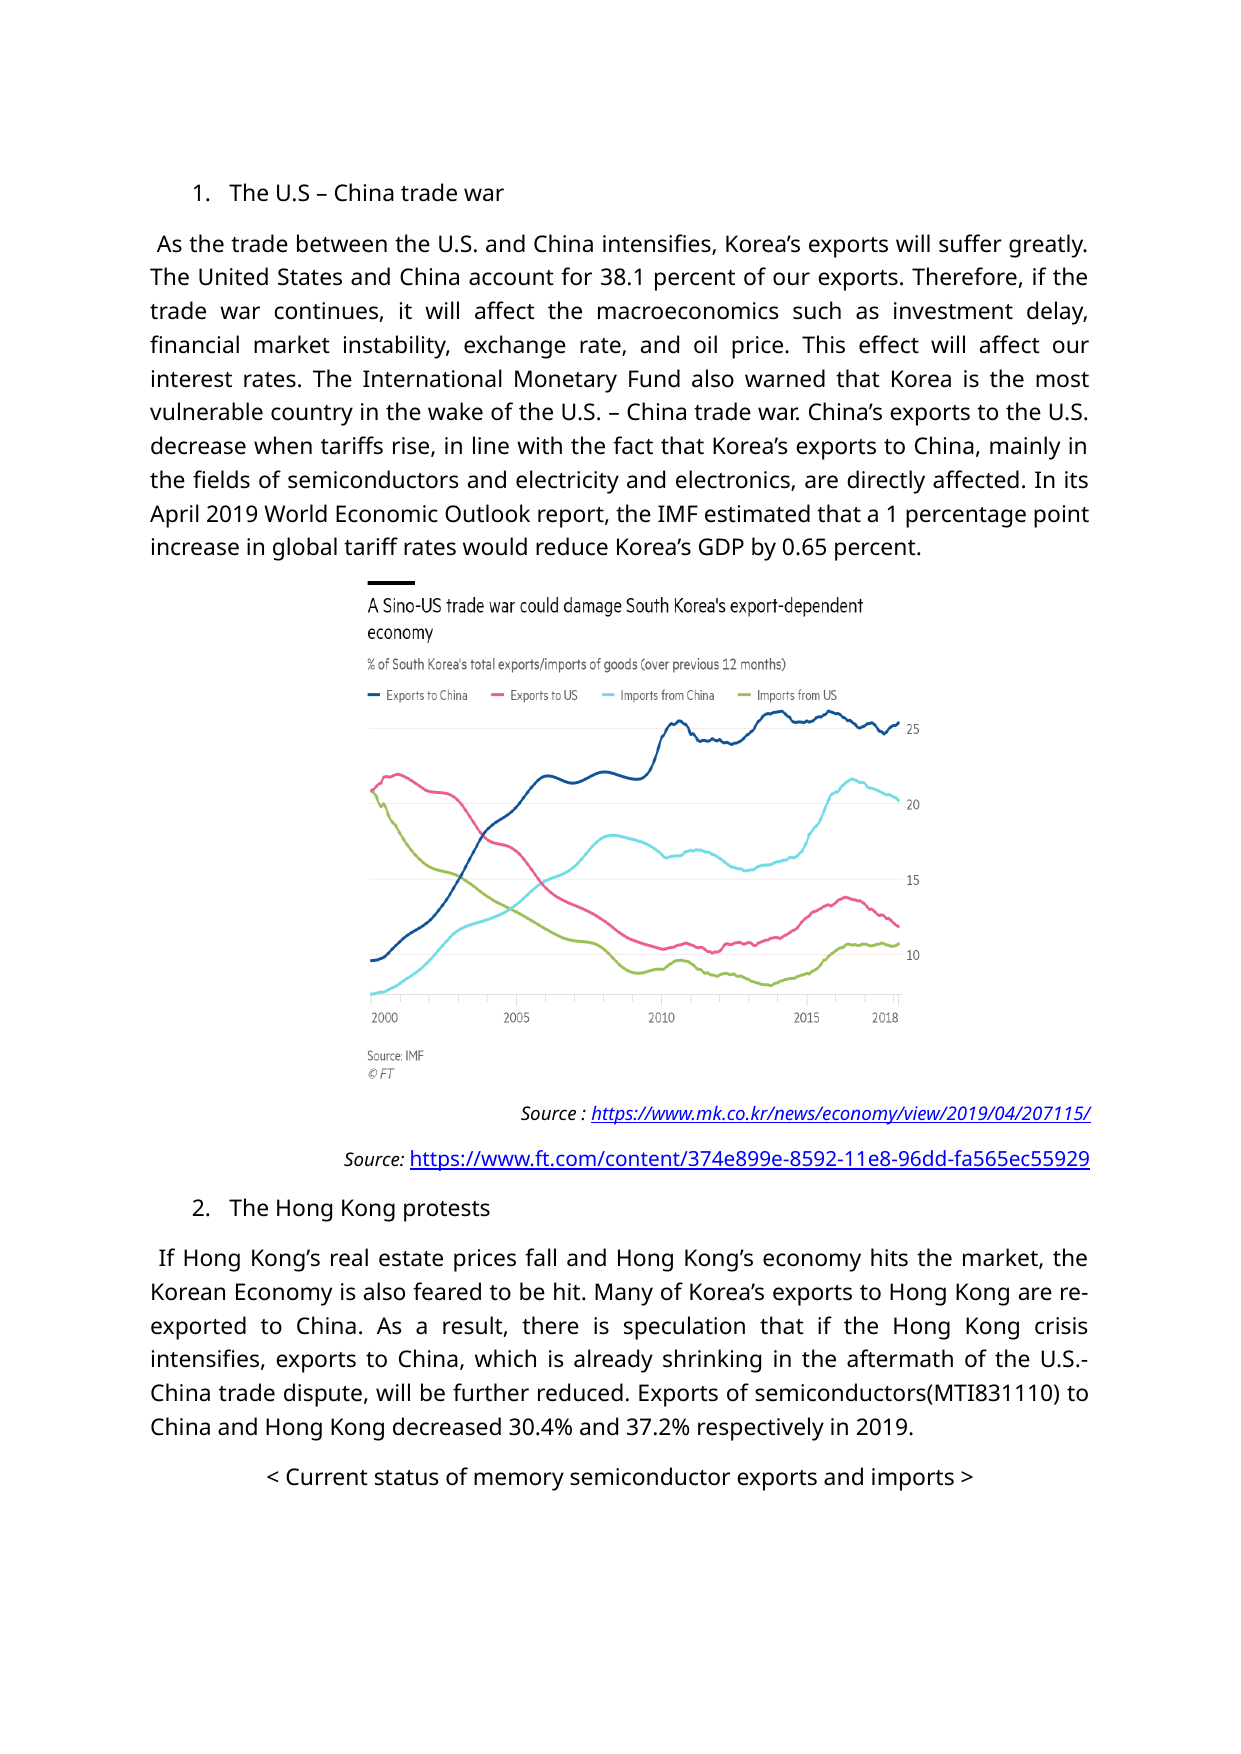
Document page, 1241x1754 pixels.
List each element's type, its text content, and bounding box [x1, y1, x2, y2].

picture [367, 581, 923, 1082]
text < Current status of memory semiconductor exports and imports > [150, 1461, 1090, 1492]
text Source : https://www.mk.co.kr/news/economy/view/2019/04/207115/ [150, 1100, 1090, 1126]
text If Hong Kong’s real estate prices fall and Hong Kong’s economy hits the market, the Korean Economy is also feared to be hit. Many of Korea’s exports to Hong Kong are re-exported to China. As a result, there is speculation that if the Hong Kong crisis intensifies, exports to China, which is already shrinking in the aftermath of the U.S.-China trade dispute, will be further reduced. Exports of semiconductors(MTI831110) to China and Hong Kong decreased 30.4% and 37.2% respectively in 2019. [150, 1242, 1090, 1442]
text Source: https://www.ft.com/content/374e899e-8592-11e8-96dd-fa565ec55929 [150, 1144, 1090, 1173]
text As the trade between the U.S. and China intensifies, Korea’s exports will suffer greatly. The United States and China account for 38.1 percent of our exports. Therefore, if the trade war continues, it will affect the macroeconomics such as investment delay, financial market instability, exchange rate, and oil price. This effect will affect our interest rates. The International Monetary Fund also warned that Korea is the most vulnerable country in the wake of the U.S. – China trade war. China’s exports to the U.S. decrease when tariffs rise, in line with the fact that Korea’s exports to China, mainly in the fields of semiconductors and electricity and electronics, are directly affected. In its April 2019 World Economic Outlook report, the IMF estimated that a 1 percentage point increase in global tariff rates would reduce Korea’s GDP by 0.65 percent. [150, 228, 1090, 563]
list The Hong Kong protests [192, 1192, 1090, 1223]
list The U.S – China trade war [192, 177, 1090, 208]
